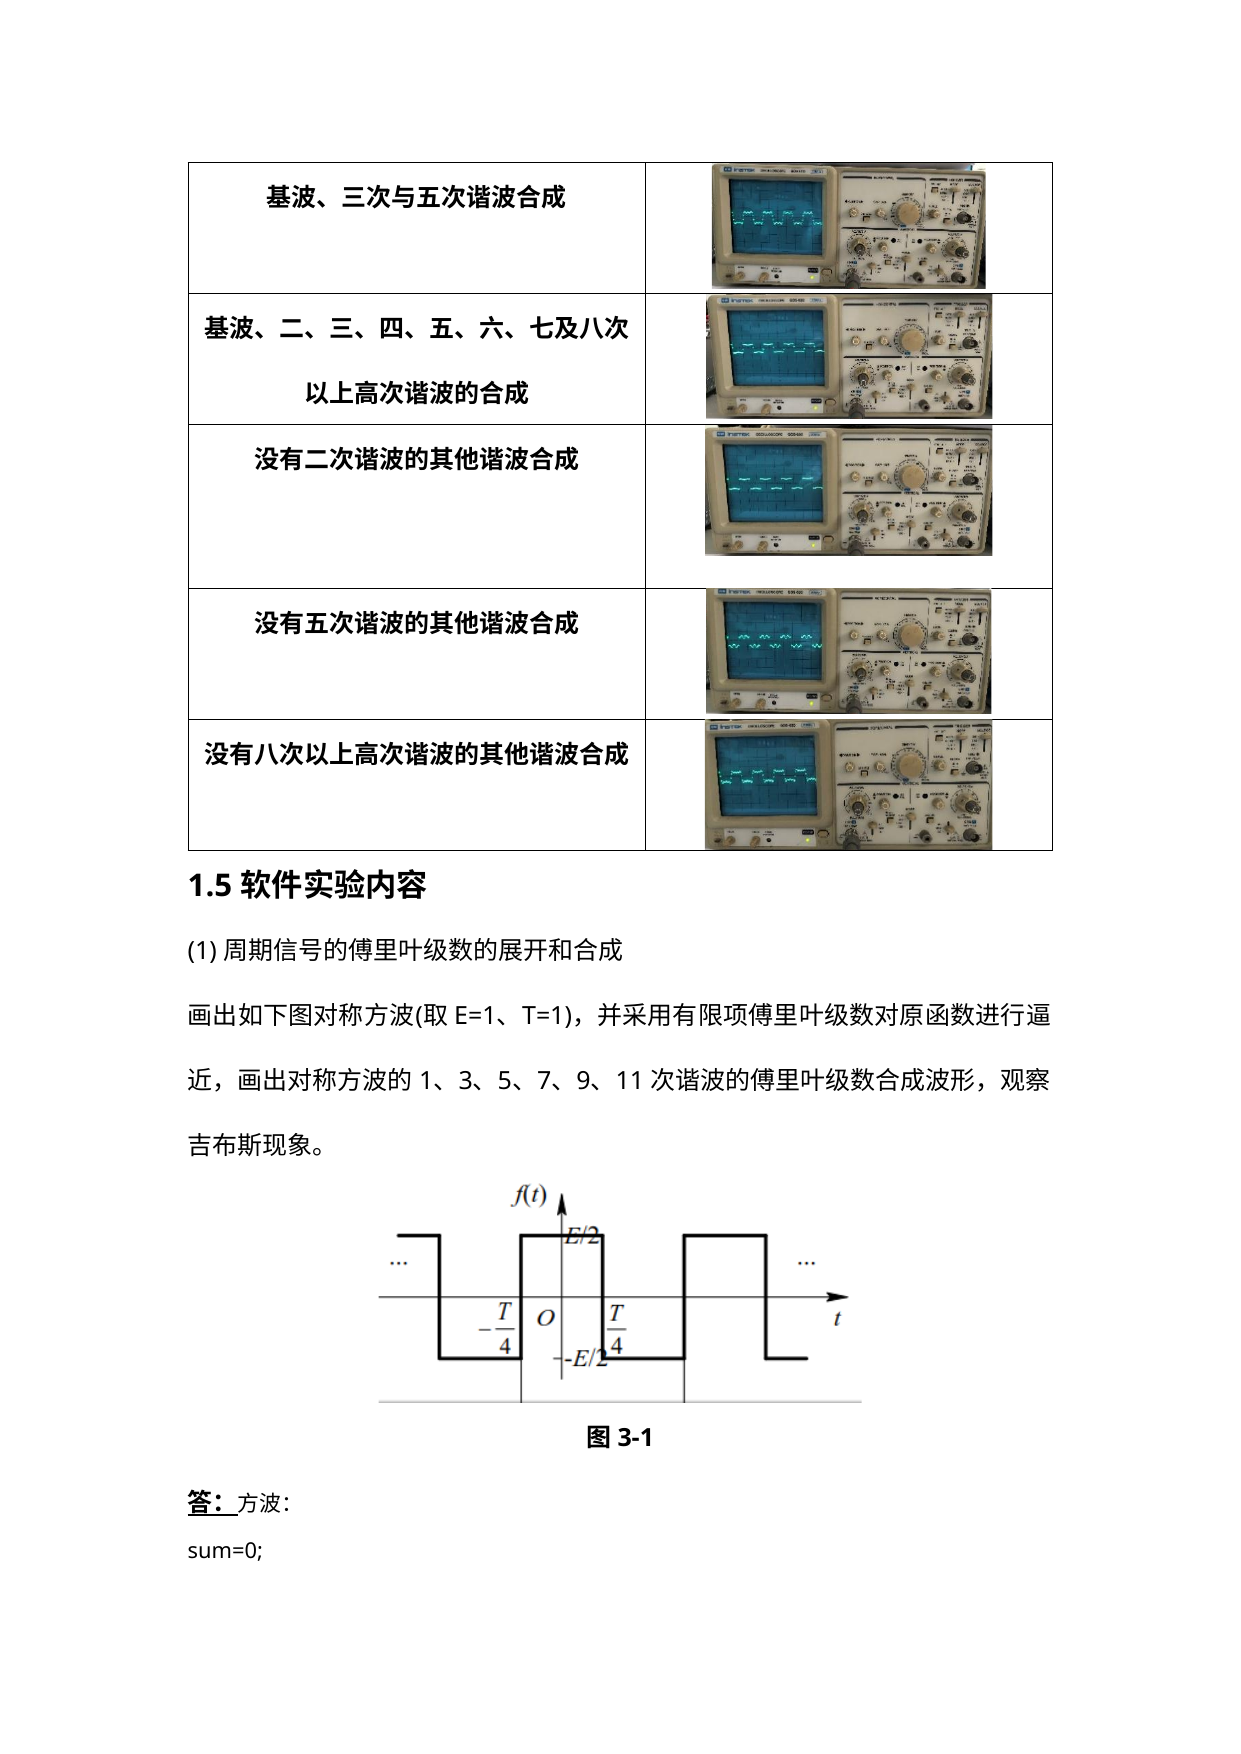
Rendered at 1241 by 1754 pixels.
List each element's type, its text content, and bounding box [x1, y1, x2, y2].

table_cell 基波、三次与五次谐波合成 [189, 163, 645, 293]
table_cell [993, 720, 1052, 850]
text 画出如下图对称方波(取 E=1、T=1)，并采用有限项傅里叶级数对原函数进行逼近，画出对称方波的 1、3、5、7、9、11 次谐波的傅里叶级数合成波形，观察吉布斯现象。 [187, 981, 1053, 1176]
table_cell 没有五次谐波的其他谐波合成 [189, 589, 645, 719]
table_cell [646, 589, 1052, 719]
table_cell 没有二次谐波的其他谐波合成 [189, 425, 645, 588]
text 答：方波： [187, 1468, 1053, 1533]
text (1) 周期信号的傅里叶级数的展开和合成 [187, 916, 1053, 981]
picture [705, 425, 993, 556]
picture [378, 1175, 862, 1403]
picture [711, 163, 986, 289]
picture [706, 588, 992, 714]
text sum=0; [187, 1533, 1053, 1566]
table_cell [646, 720, 704, 850]
text 图 3-1 [187, 1403, 1053, 1468]
picture [704, 719, 993, 850]
table_cell [646, 294, 1052, 424]
table_cell [646, 425, 1052, 588]
table_cell 基波、二、三、四、五、六、七及八次以上高次谐波的合成 [189, 294, 645, 424]
picture [706, 294, 993, 419]
text 1.5 软件实验内容 [187, 851, 1053, 916]
table_cell [646, 163, 1052, 293]
table_cell 没有八次以上高次谐波的其他谐波合成 [189, 720, 645, 850]
